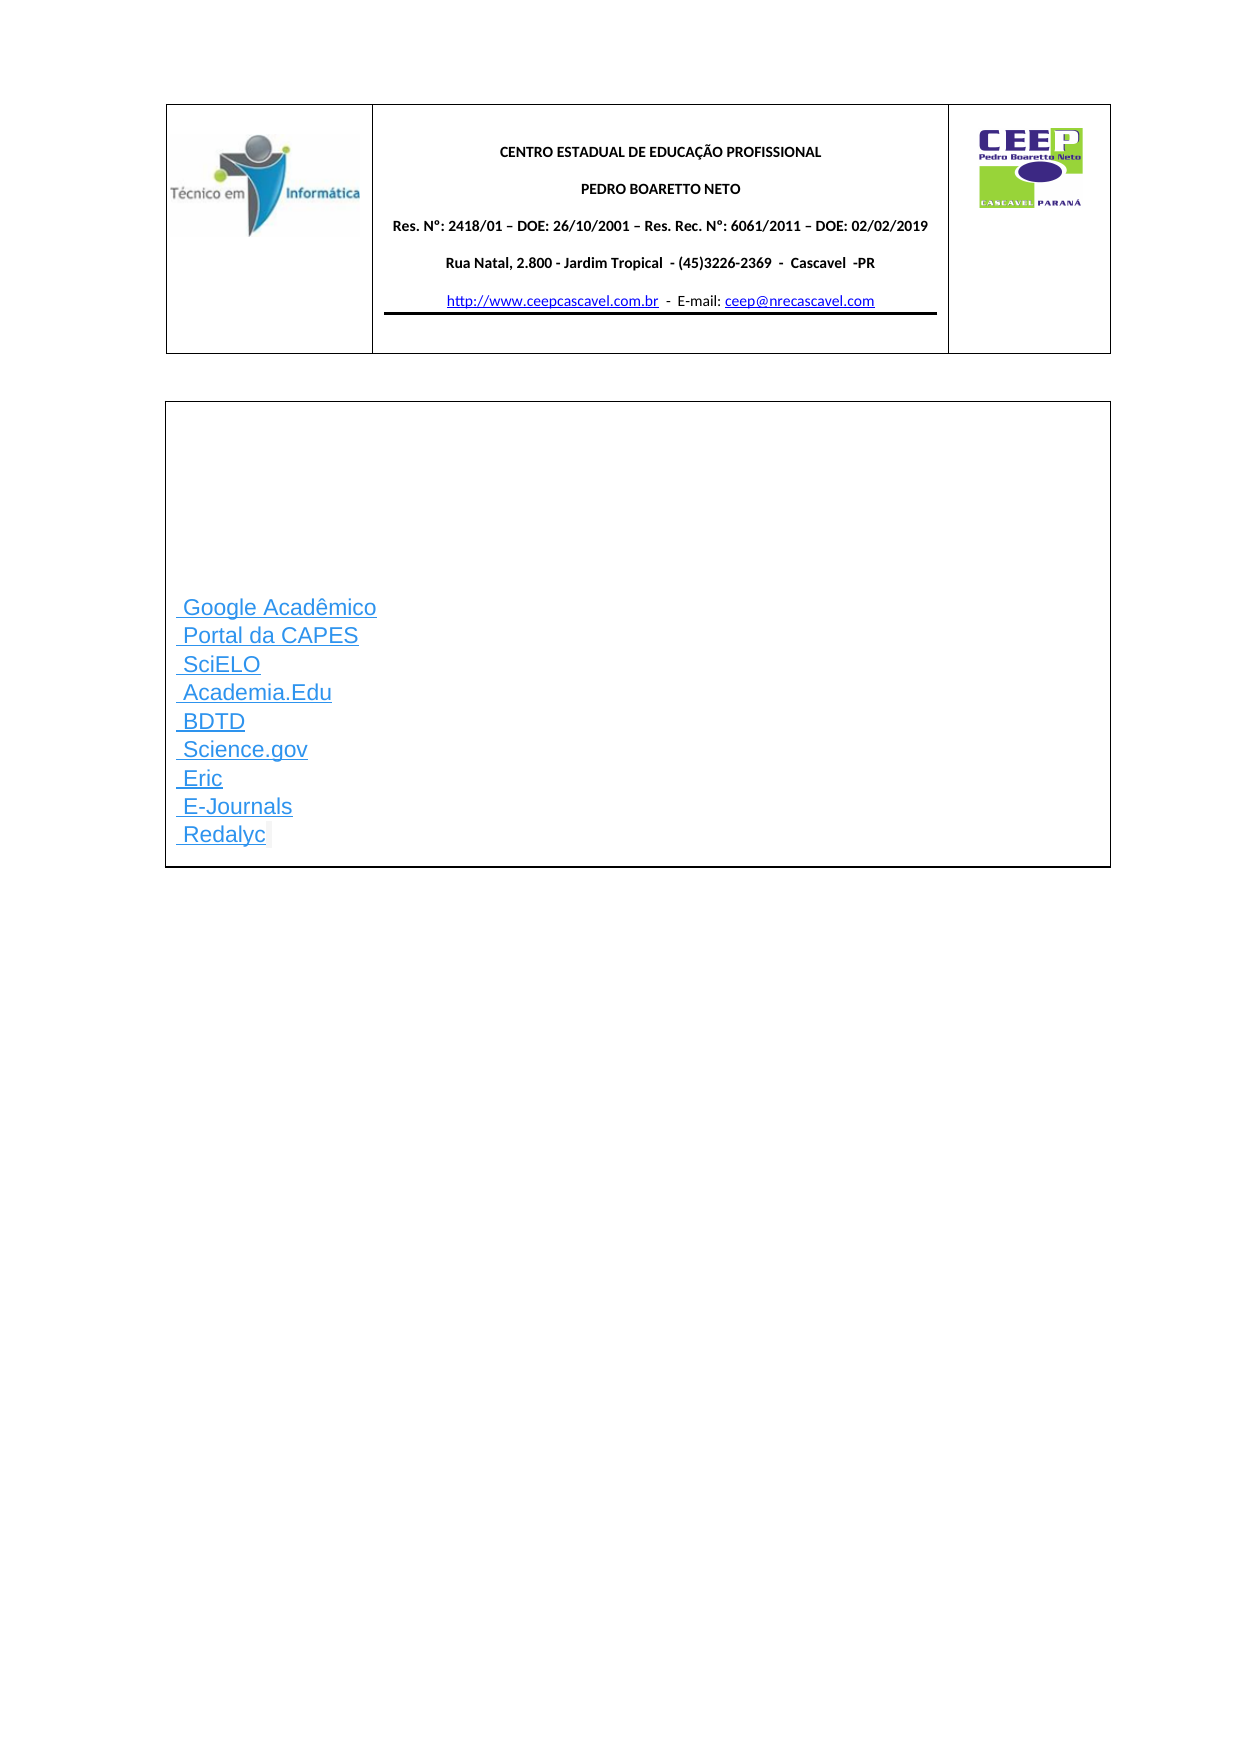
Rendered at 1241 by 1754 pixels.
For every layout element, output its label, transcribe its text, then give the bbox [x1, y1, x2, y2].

picture [170, 134, 360, 237]
picture [978, 128, 1083, 208]
